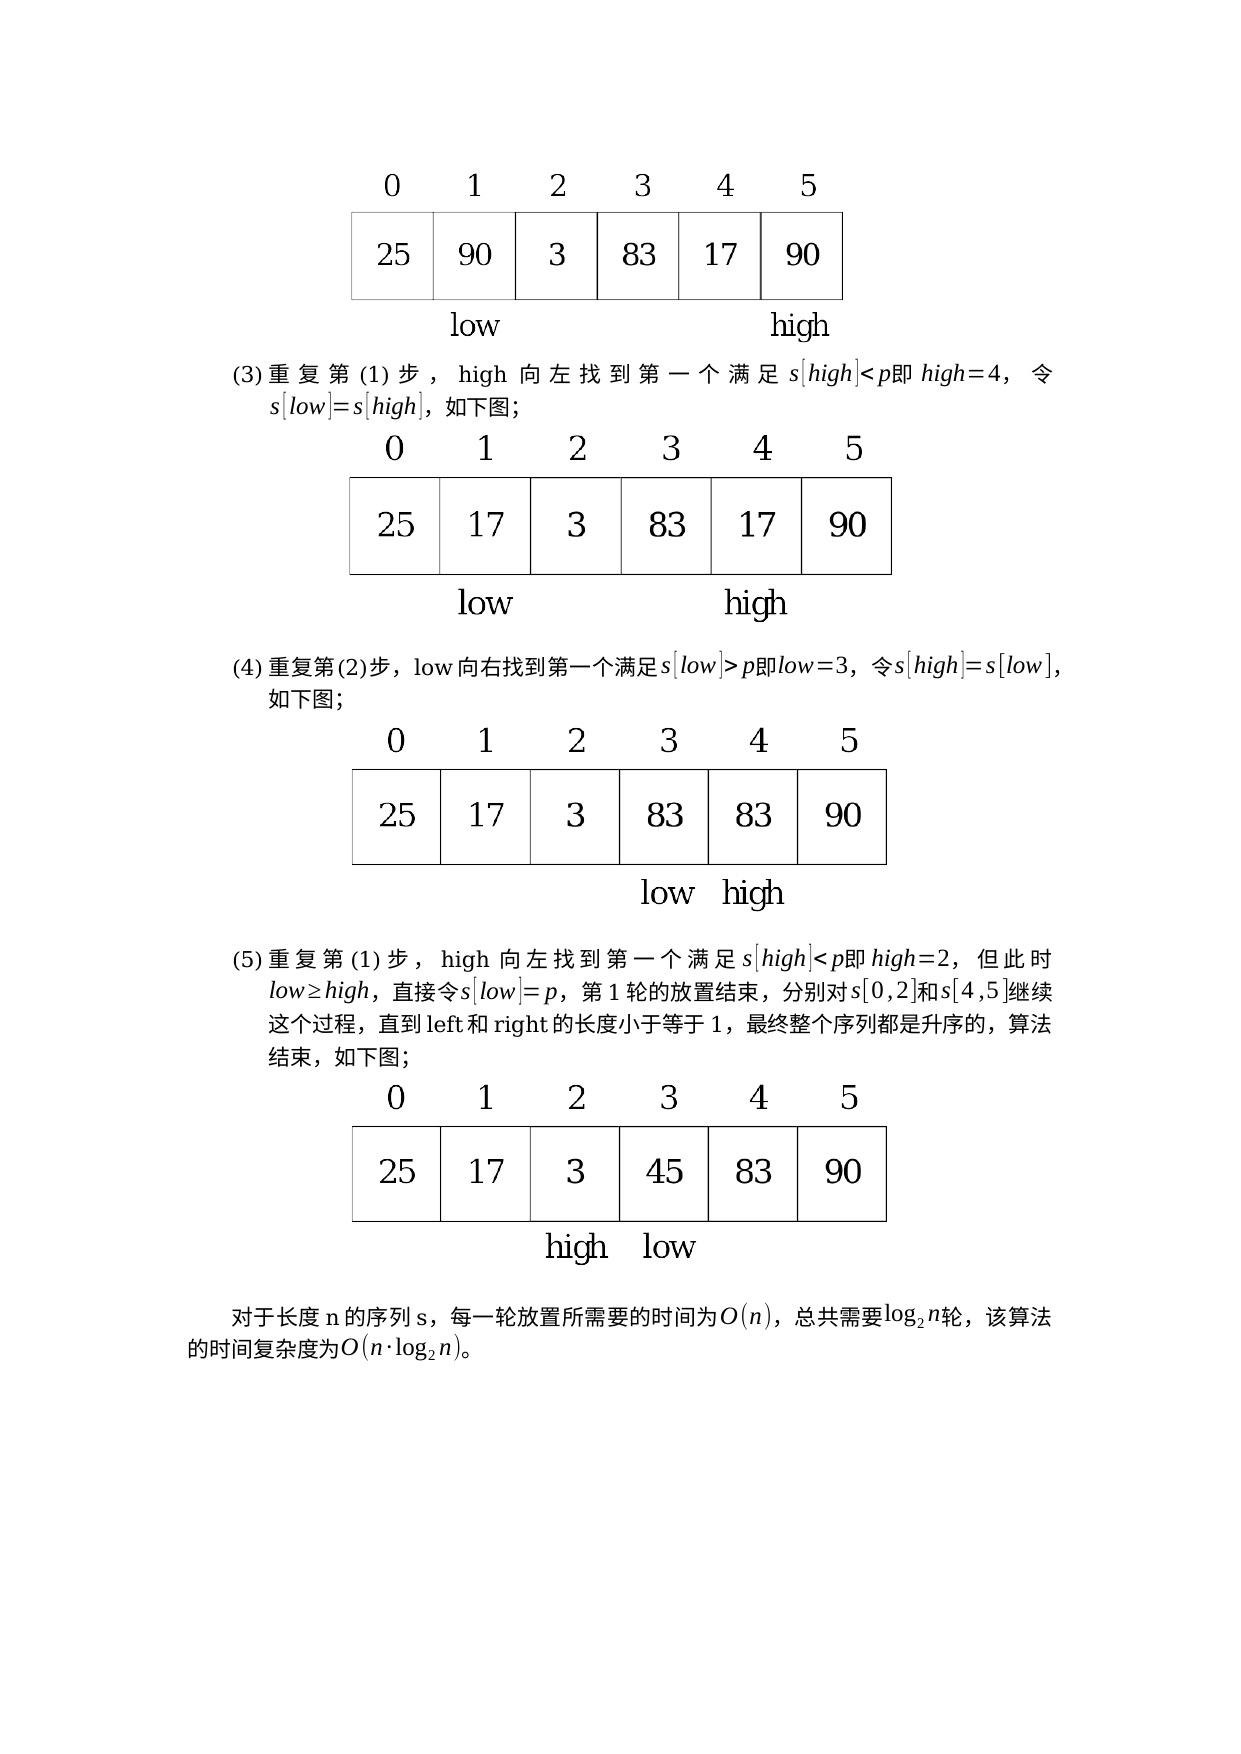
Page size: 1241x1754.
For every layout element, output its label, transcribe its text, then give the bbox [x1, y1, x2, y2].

list 重复第(1)步，high向左找到第一个满足即，但此时，直接令，第1轮的放置结束，分别对和继续这个过程，直到left和right的长度小于等于1，最终整个序列都是升序的，算法结束，如下图； [231, 942, 1053, 1072]
list 重复第(2)步，low向右找到第一个满足即，令，如下图； [231, 649, 1053, 714]
list 重复第(1)步，high向左找到第一个满足即，令，如下图； [231, 357, 1053, 422]
text 对于长度n的序列s，每一轮放置所需要的时间为，总共需要轮，该算法的时间复杂度为。 [187, 1299, 1053, 1364]
